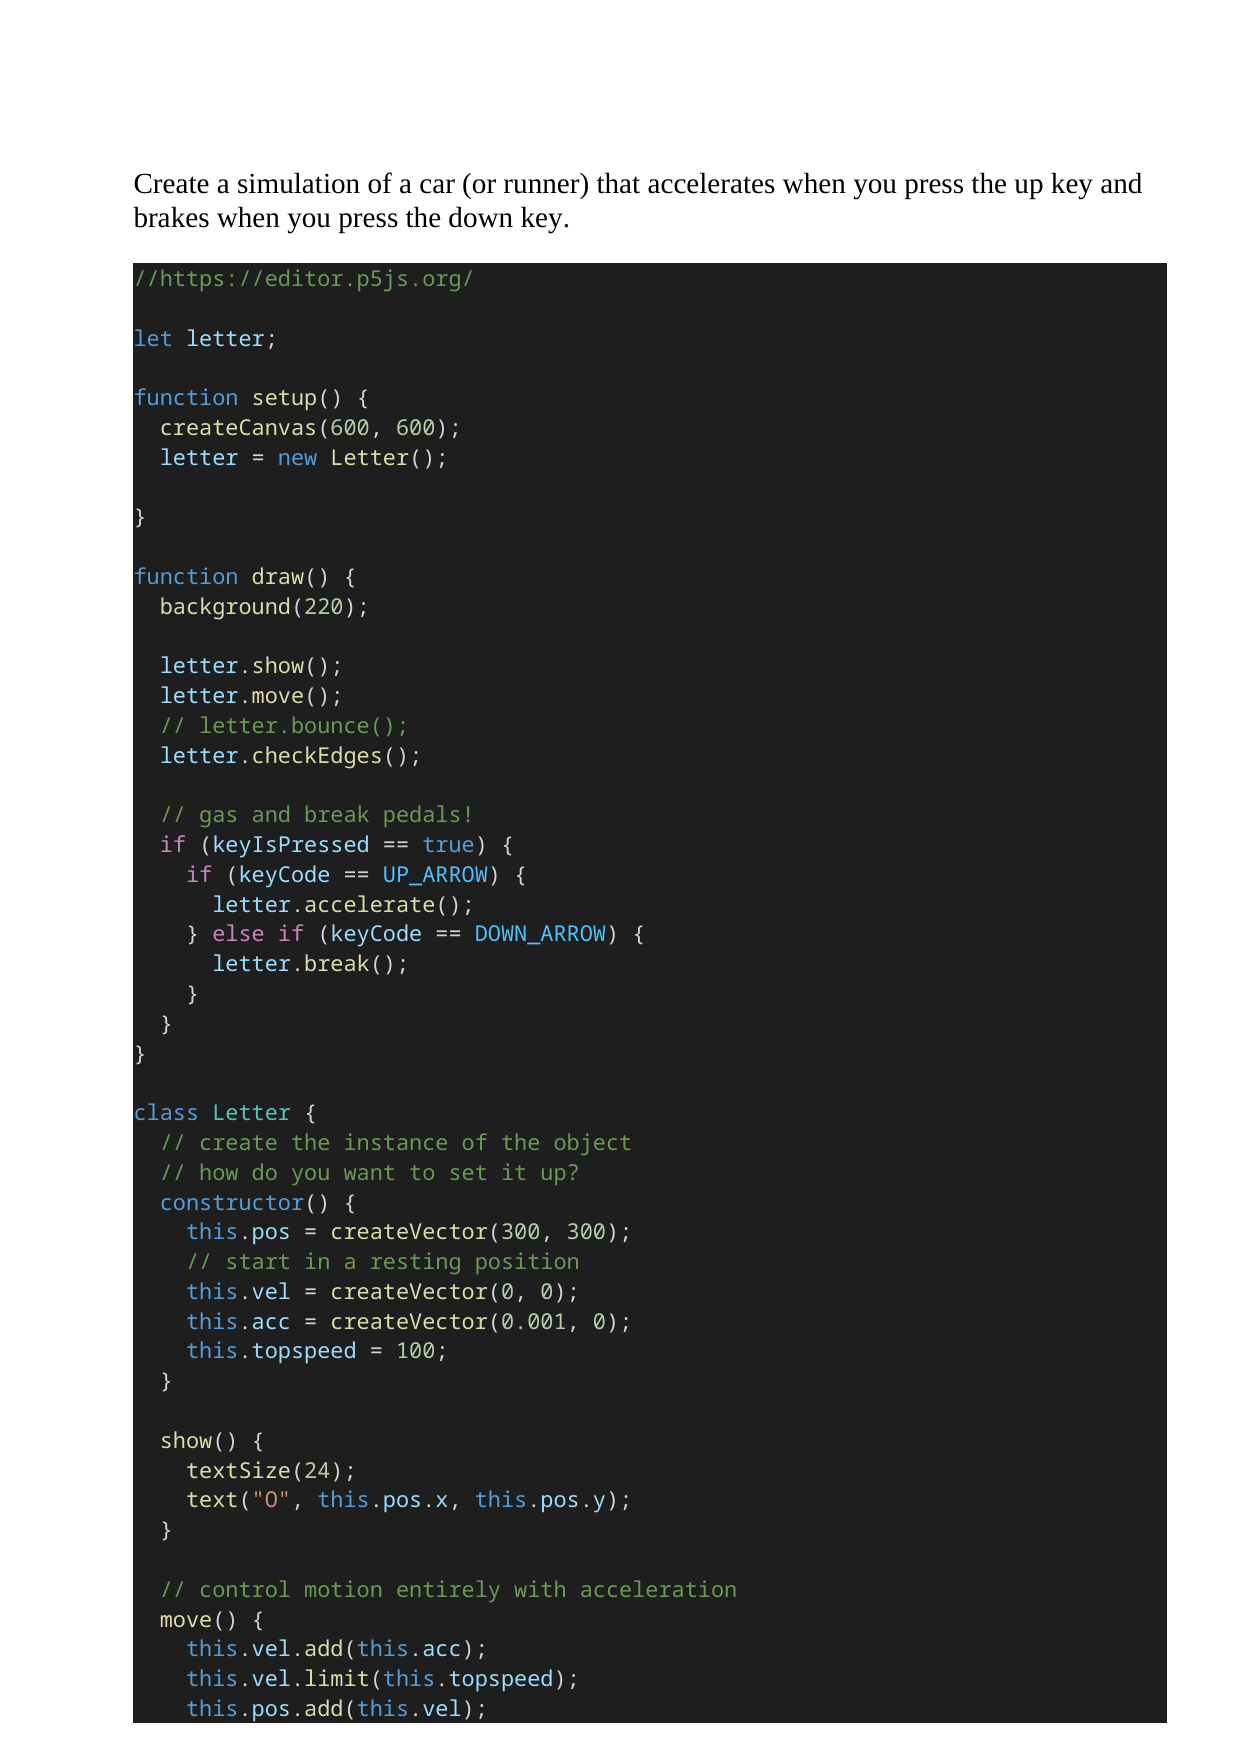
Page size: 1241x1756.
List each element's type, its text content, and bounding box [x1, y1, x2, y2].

text // letter.bounce(); [133, 710, 1167, 739]
text letter.show(); [133, 650, 1167, 680]
text background(220); [133, 591, 1167, 620]
text this.pos.add(this.vel); [133, 1693, 1167, 1723]
text move() { [133, 1603, 1167, 1633]
text textSize(24); [133, 1454, 1167, 1484]
text // create the instance of the object [133, 1127, 1167, 1157]
text letter.accelerate(); [133, 888, 1167, 918]
text this.pos = createVector(300, 300); [133, 1216, 1167, 1246]
text letter = new Letter(); [133, 442, 1167, 471]
text this.acc = createVector(0.001, 0); [133, 1306, 1167, 1335]
text //https://editor.p5js.org/ [133, 263, 1167, 293]
text class Letter { [133, 1097, 1167, 1127]
text function draw() { [133, 561, 1167, 591]
text this.vel = createVector(0, 0); [133, 1276, 1167, 1306]
text text("O", this.pos.x, this.pos.y); [133, 1484, 1167, 1514]
text letter.move(); [133, 680, 1167, 710]
text letter.break(); [133, 948, 1167, 978]
text this.topspeed = 100; [133, 1335, 1167, 1365]
text // how do you want to set it up? [133, 1157, 1167, 1186]
text } [133, 501, 1167, 531]
text createCanvas(600, 600); [133, 412, 1167, 442]
text show() { [133, 1425, 1167, 1454]
text constructor() { [133, 1186, 1167, 1216]
text // gas and break pedals! [133, 799, 1167, 829]
text Create a simulation of a car (or runner) that accelerates when you press the up key and brakes when you press the down key. [133, 167, 1167, 234]
text } [133, 1514, 1167, 1544]
text this.vel.add(this.acc); [133, 1633, 1167, 1663]
text function setup() { [133, 382, 1167, 412]
text // start in a resting position [133, 1246, 1167, 1276]
text letter.checkEdges(); [133, 739, 1167, 769]
text } [133, 978, 1167, 1008]
text if (keyIsPressed == true) { [133, 829, 1167, 859]
text if (keyCode == UP_ARROW) { [133, 859, 1167, 888]
text } else if (keyCode == DOWN_ARROW) { [133, 918, 1167, 948]
text } [133, 1365, 1167, 1395]
text } [133, 1008, 1167, 1037]
text let letter; [133, 322, 1167, 352]
text // control motion entirely with acceleration [133, 1574, 1167, 1603]
text } [133, 1037, 1167, 1067]
text this.vel.limit(this.topspeed); [133, 1663, 1167, 1693]
